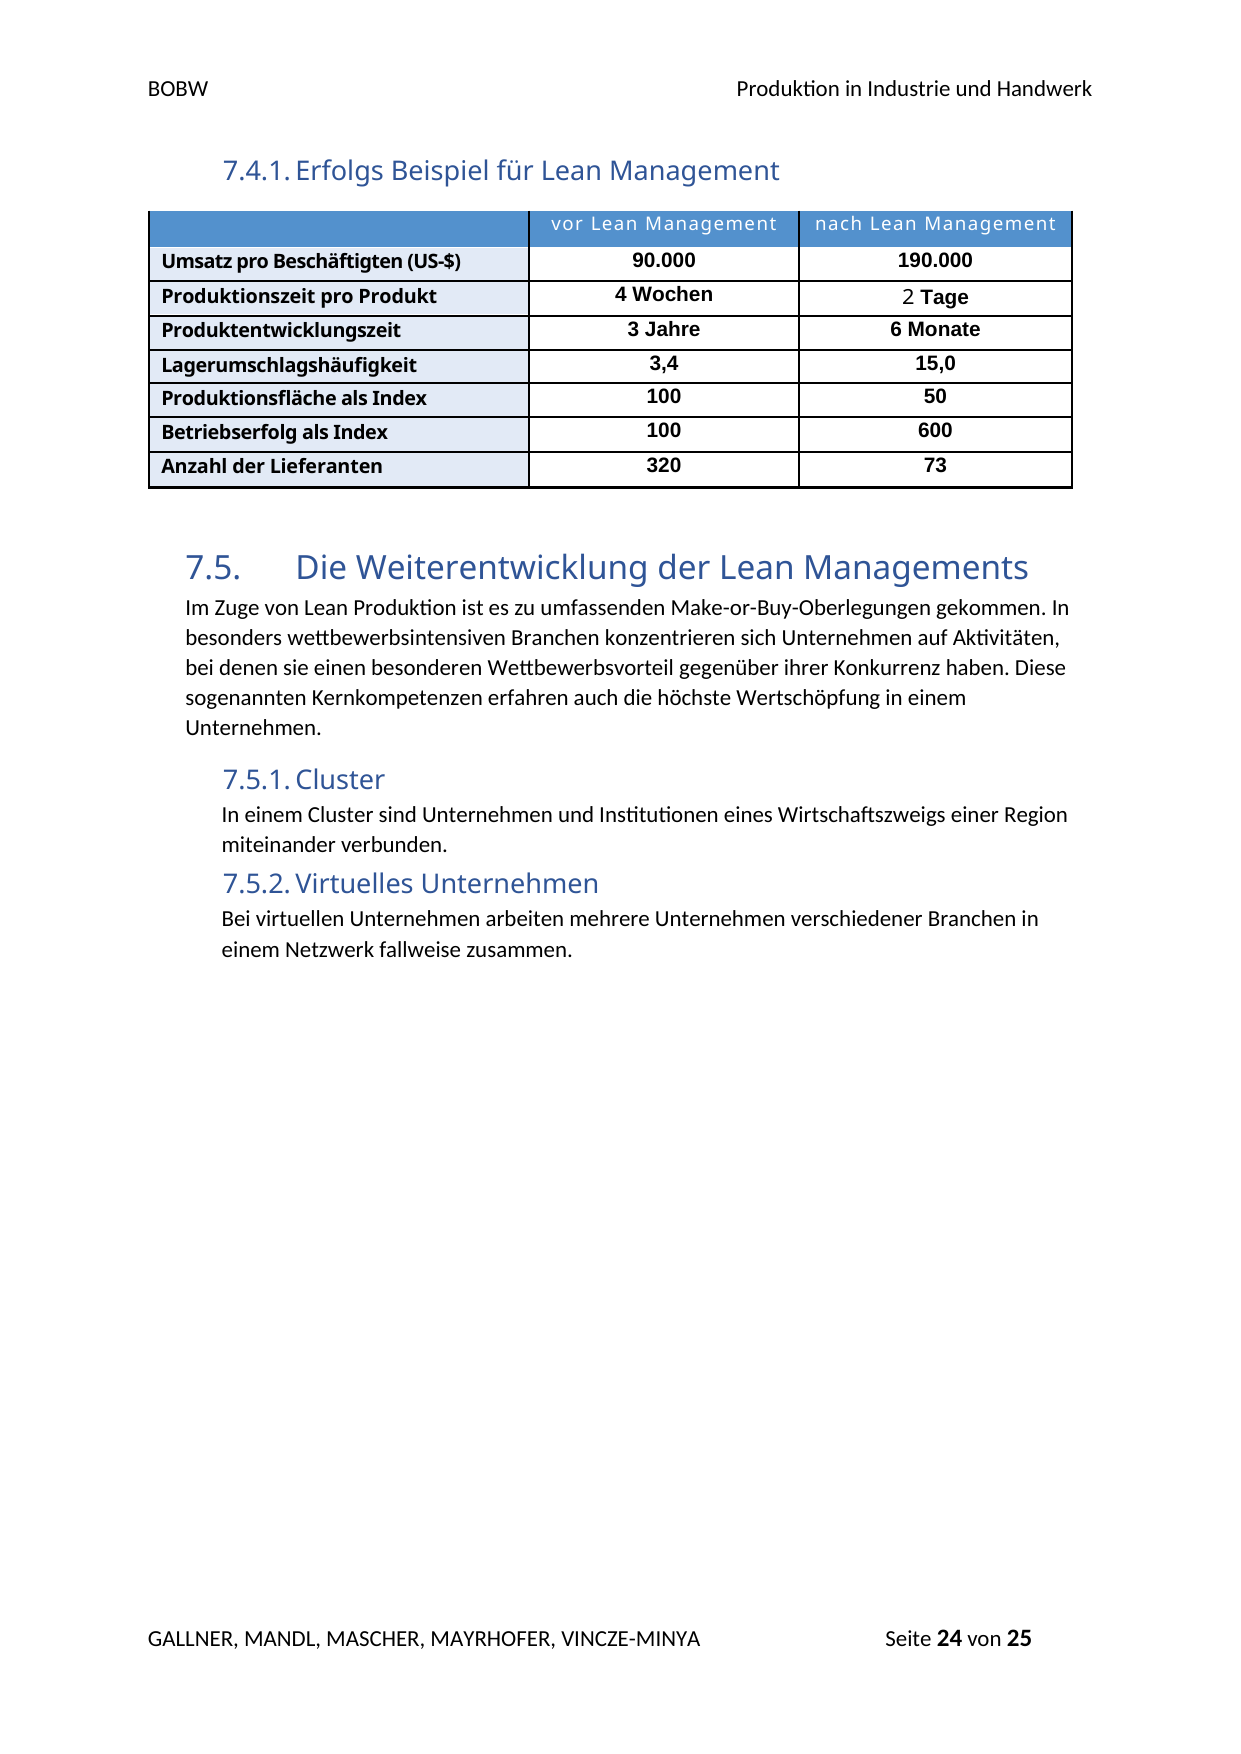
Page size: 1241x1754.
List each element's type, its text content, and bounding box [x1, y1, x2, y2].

text In einem Cluster sind Unternehmen und Institutionen eines Wirtschaftszweigs einer Region miteinander verbunden. [221, 800, 1093, 858]
table_cell Produktentwicklungszeit [150, 317, 528, 349]
table_cell Produktionszeit pro Produkt [150, 282, 528, 314]
table_cell Betriebserfolg als Index [150, 418, 528, 451]
table_cell Umsatz pro Beschäftigten (US-$) [150, 248, 528, 280]
table_cell 3 Jahre [530, 317, 798, 349]
table_cell 100 [530, 418, 798, 451]
table_cell 2 Tage [800, 282, 1071, 314]
table_cell 15,0 [800, 351, 1071, 382]
table_cell 3,4 [530, 351, 798, 382]
text Bei virtuellen Unternehmen arbeiten mehrere Unternehmen verschiedener Branchen in einem Netzwerk fallweise zusammen. [221, 904, 1093, 963]
table_cell 90.000 [530, 248, 798, 280]
table_cell 50 [800, 384, 1071, 416]
table_cell 100 [530, 384, 798, 416]
table_header nach Lean Management [800, 211, 1071, 247]
table_cell 6 Monate [800, 317, 1071, 349]
subtitle Erfolgs Beispiel für Lean Management [223, 152, 1093, 189]
subtitle Cluster [223, 760, 1093, 797]
table_cell Anzahl der Lieferanten [150, 453, 528, 486]
subtitle Die Weiterentwicklung der Lean Managements [185, 544, 1093, 589]
table_cell Produktionsfläche als Index [150, 384, 528, 416]
table_cell 73 [800, 453, 1071, 486]
table_cell Lagerumschlagshäufigkeit [150, 351, 528, 382]
table_header [150, 211, 528, 247]
table_header vor Lean Management [530, 211, 798, 247]
table_cell 4 Wochen [530, 282, 798, 314]
text Im Zuge von Lean Produktion ist es zu umfassenden Make-or-Buy-Oberlegungen gekommen. In besonders wettbewerbsintensiven Branchen konzentrieren sich Unternehmen auf Aktivitäten, bei denen sie einen besonderen Wettbewerbsvorteil gegenüber ihrer Konkurrenz haben. Diese sogenannten Kernkompetenzen erfahren auch die höchste Wertschöpfung in einem Unternehmen. [185, 593, 1093, 741]
table_cell 190.000 [800, 248, 1071, 280]
subtitle Virtuelles Unternehmen [223, 865, 1093, 902]
table_cell 320 [530, 453, 798, 486]
table_cell 600 [800, 418, 1071, 451]
